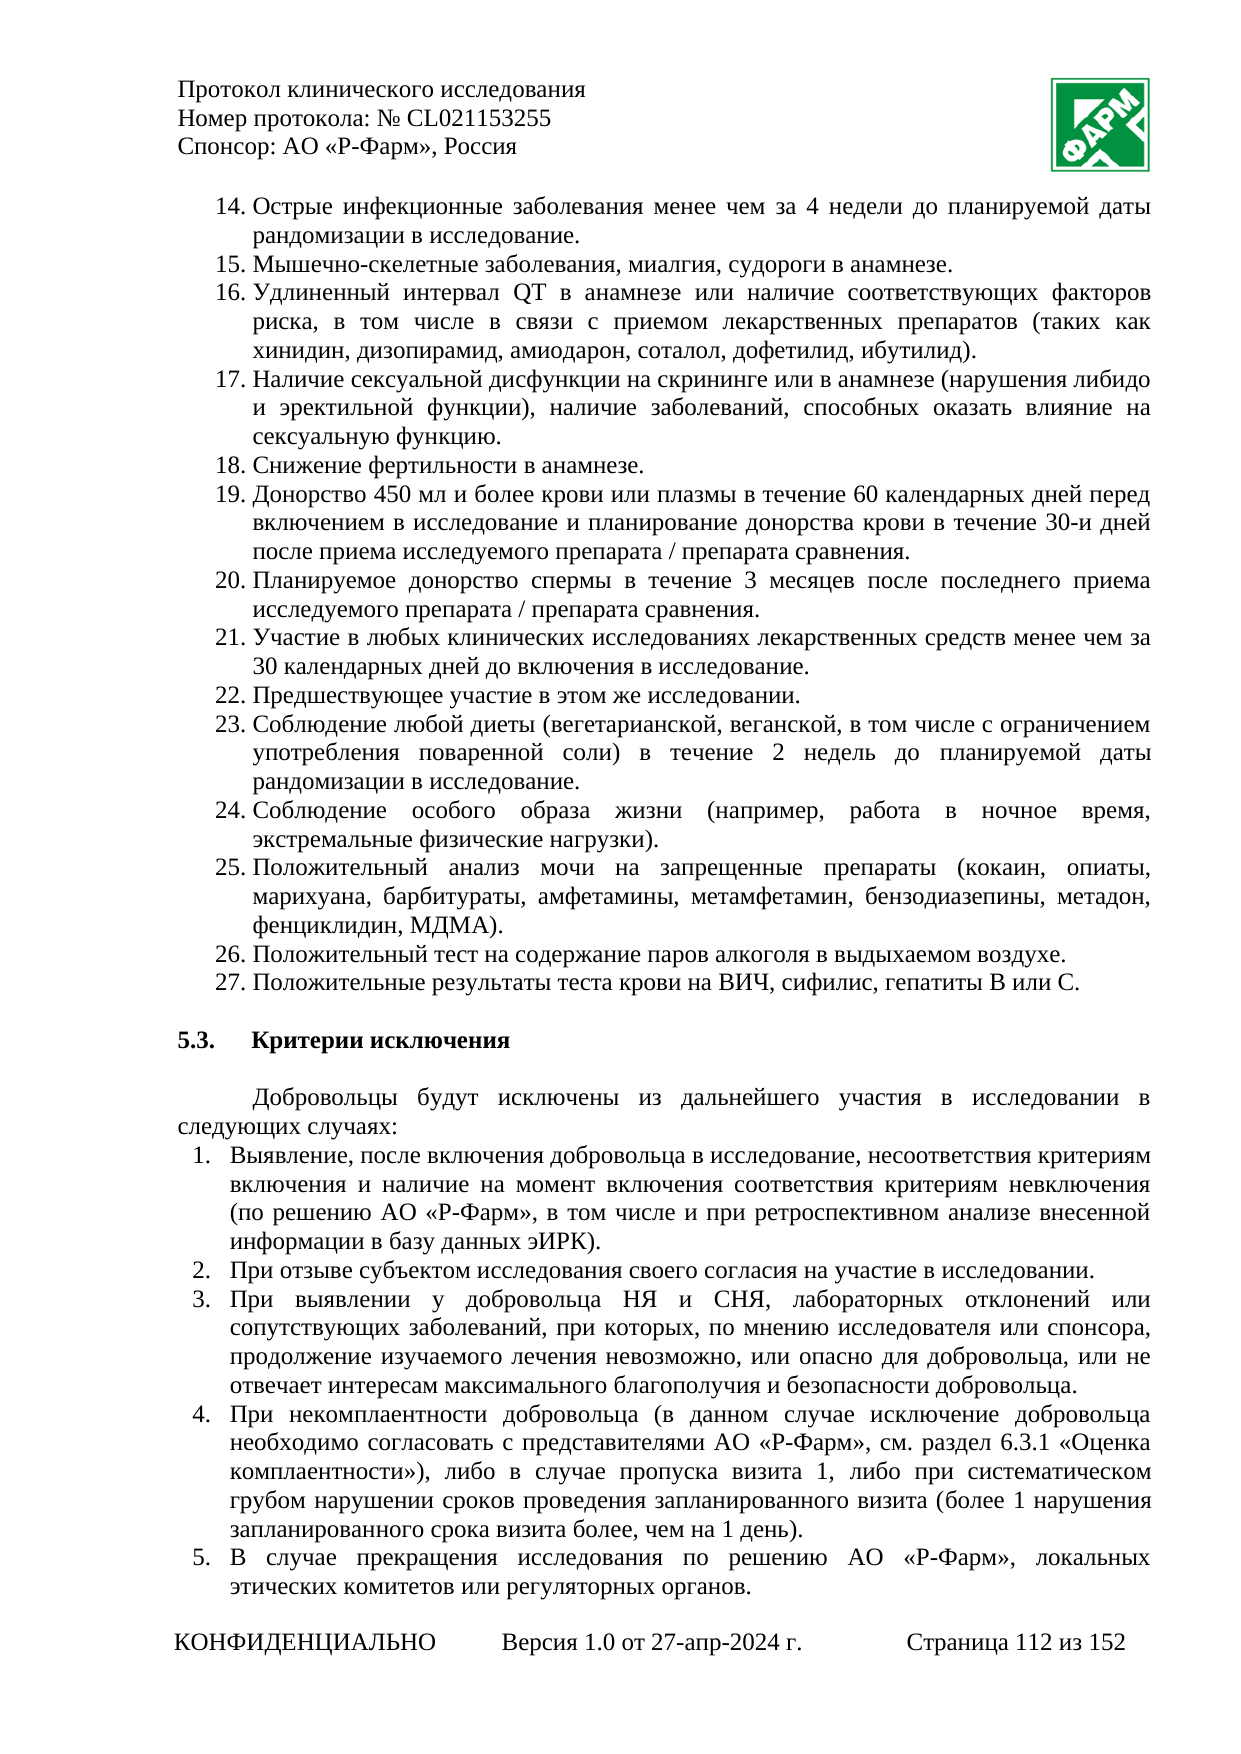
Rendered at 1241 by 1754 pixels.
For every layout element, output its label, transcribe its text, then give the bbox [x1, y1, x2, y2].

list При отзыве субъектом исследования своего согласия на участие в исследовании. [192, 1255, 1152, 1284]
list Мышечно-скелетные заболевания, миалгия, судороги в анамнезе. [215, 249, 1152, 277]
list Снижение фертильности в анамнезе. [215, 450, 1152, 479]
list В случае прекращения исследования по решению АО «Р-Фарм», локальных этических комитетов или регуляторных органов. [192, 1542, 1152, 1600]
list Удлиненный интервал QT в анамнезе или наличие соответствующих факторов риска, в том числе в связи с приемом лекарственных препаратов (таких как хинидин, дизопирамид, амиодарон, соталол, дофетилид, ибутилид). [215, 277, 1152, 364]
list Донорство 450 мл и более крови или плазмы в течение 60 календарных дней перед включением в исследование и планирование донорства крови в течение 30-и дней после приема исследуемого препарата / препарата сравнения. [215, 479, 1152, 565]
list Соблюдение особого образа жизни (например, работа в ночное время, экстремальные физические нагрузки). [215, 795, 1152, 852]
list Соблюдение любой диеты (вегетарианской, веганской, в том числе с ограничением употребления поваренной соли) в течение 2 недель до планируемой даты рандомизации в исследование. [215, 709, 1152, 795]
list Положительные результаты теста крови на ВИЧ, сифилис, гепатиты В или С. [215, 967, 1152, 996]
list Положительный тест на содержание паров алкоголя в выдыхаемом воздухе. [215, 939, 1152, 967]
list Участие в любых клинических исследованиях лекарственных средств менее чем за 30 календарных дней до включения в исследование. [215, 622, 1152, 680]
list Выявление, после включения добровольца в исследование, несоответствия критериям включения и наличие на момент включения соответствия критериям невключения (по решению АО «Р-Фарм», в том числе и при ретроспективном анализе внесенной информации в базу данных эИРК). [192, 1140, 1152, 1255]
text Добровольцы будут исключены из дальнейшего участия в исследовании в следующих случаях: [177, 1082, 1152, 1140]
picture [1046, 73, 1152, 174]
list При выявлении у добровольца НЯ и СНЯ, лабораторных отклонений или сопутствующих заболеваний, при которых, по мнению исследователя или спонсора, продолжение изучаемого лечения невозможно, или опасно для добровольца, или не отвечает интересам максимального благополучия и безопасности добровольца. [192, 1284, 1152, 1399]
list При некомплаентности добровольца (в данном случае исключение добровольца необходимо согласовать с представителями АО «Р-Фарм», см. раздел 6.3.1 «Оценка комплаентности»), либо в случае пропуска визита 1, либо при систематическом грубом нарушении сроков проведения запланированного визита (более 1 нарушения запланированного срока визита более, чем на 1 день). [192, 1399, 1152, 1542]
subtitle Критерии исключения [177, 1025, 1152, 1054]
list Острые инфекционные заболевания менее чем за 4 недели до планируемой даты рандомизации в исследование. [215, 191, 1152, 249]
list Наличие сексуальной дисфункции на скрининге или в анамнезе (нарушения либидо и эректильной функции), наличие заболеваний, способных оказать влияние на сексуальную функцию. [215, 364, 1152, 450]
list Положительный анализ мочи на запрещенные препараты (кокаин, опиаты, марихуана, барбитураты, амфетамины, метамфетамин, бензодиазепины, метадон, фенциклидин, МДМА). [215, 852, 1152, 939]
list Предшествующее участие в этом же исследовании. [215, 680, 1152, 709]
list Планируемое донорство спермы в течение 3 месяцев после последнего приема исследуемого препарата / препарата сравнения. [215, 565, 1152, 622]
